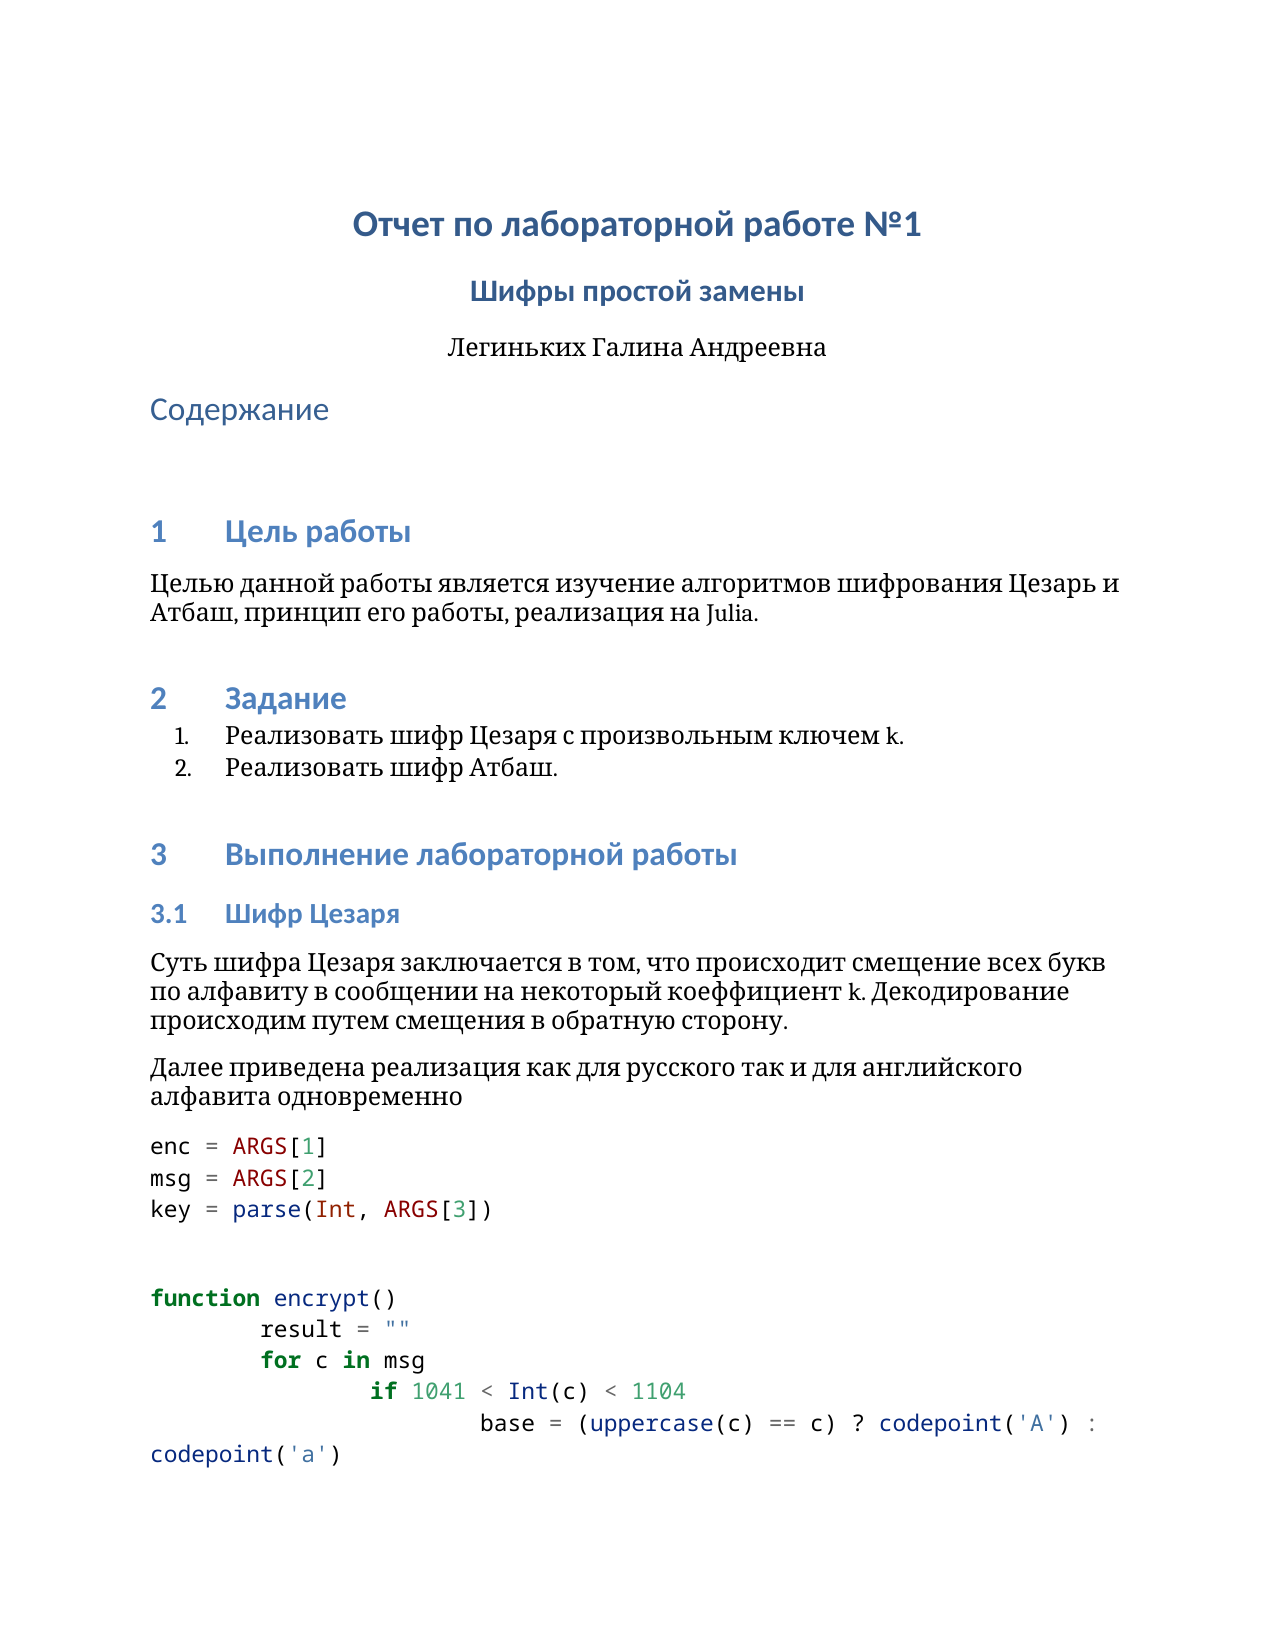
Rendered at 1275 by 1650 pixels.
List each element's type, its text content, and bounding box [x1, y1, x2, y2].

list Реализовать шифр Атбаш. [175, 754, 1125, 783]
text Целью данной работы является изучение алгоритмов шифрования Цезарь и Атбаш, принцип его работы, реализация на Julia. [150, 570, 1125, 627]
title Отчет по лабораторной работе №1 [150, 200, 1125, 246]
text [150, 1130, 1125, 1469]
subtitle Шифры простой замены [150, 271, 1125, 309]
subtitle 2 Задание [150, 677, 1125, 718]
subtitle 3 Выполнение лабораторной работы [150, 833, 1125, 874]
subtitle 1 Цель работы [150, 510, 1125, 551]
text Суть шифра Цезаря заключается в том, что происходит смещение всех букв по алфавиту в сообщении на некоторый коеффициент k. Декодирование происходим путем смещения в обратную сторону. [150, 949, 1125, 1035]
text Легиньких Галина Андреевна [150, 334, 1125, 363]
subtitle 3.1 Шифр Цезаря [150, 895, 1125, 930]
text Далее приведена реализация как для русского так и для английского алфавита одновременно [150, 1054, 1125, 1112]
list Реализовать шифр Цезаря с произвольным ключем k. [175, 722, 1125, 751]
